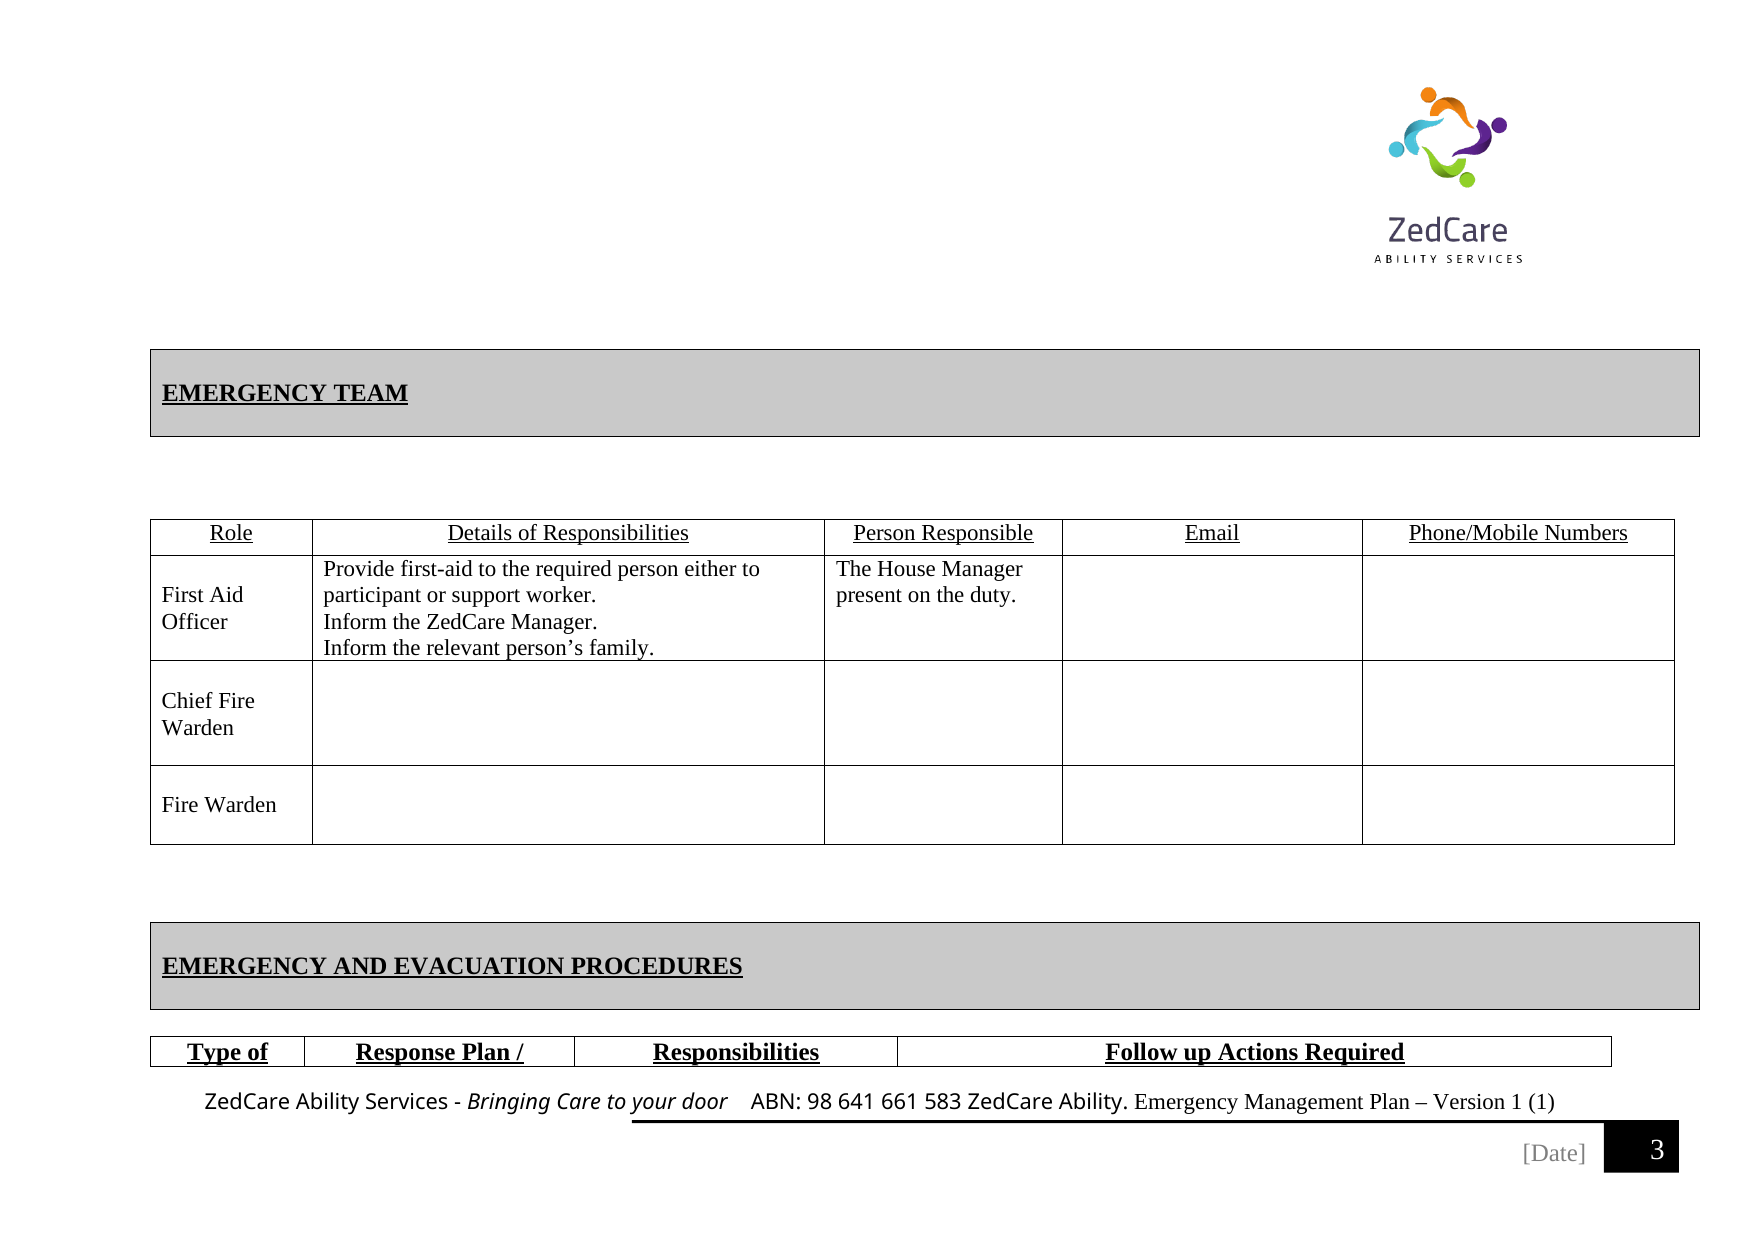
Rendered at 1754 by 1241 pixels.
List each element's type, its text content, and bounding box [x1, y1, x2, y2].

picture [1350, 73, 1546, 270]
table_cell [1363, 661, 1674, 765]
table_cell [1363, 766, 1674, 844]
table_header Phone/Mobile Numbers [1363, 520, 1674, 554]
table_cell [1063, 766, 1362, 844]
table_header Role [151, 520, 312, 554]
table_header Person Responsible [825, 520, 1062, 554]
table_header Email [1063, 520, 1362, 554]
table_header Responsibilities [575, 1037, 897, 1066]
table_cell Chief Fire Warden [151, 661, 312, 765]
table_cell Fire Warden [151, 766, 312, 844]
table_cell The House Manager present on the duty. [825, 556, 1062, 660]
table_cell [313, 766, 824, 844]
table_cell [313, 661, 824, 765]
table_cell [825, 661, 1062, 765]
table_header Details of Responsibilities [313, 520, 824, 554]
table_cell Provide first-aid to the required person either to participant or support worker. Inform the ZedCare Manager. Inform the relevant person’s family. [313, 556, 824, 660]
table_header Follow up Actions Required [898, 1037, 1611, 1066]
table_header EMERGENCY AND EVACUATION PROCEDURES [151, 923, 1699, 1009]
table_cell [1363, 556, 1674, 660]
table_header EMERGENCY TEAM [151, 350, 1699, 436]
table_header Response Plan / Evacuation Procedures [305, 1037, 574, 1066]
table_cell First Aid Officer [151, 556, 312, 660]
table_cell [825, 766, 1062, 844]
table_cell [1063, 661, 1362, 765]
table_cell [1063, 556, 1362, 660]
table_header Type of Emergency [151, 1037, 304, 1066]
